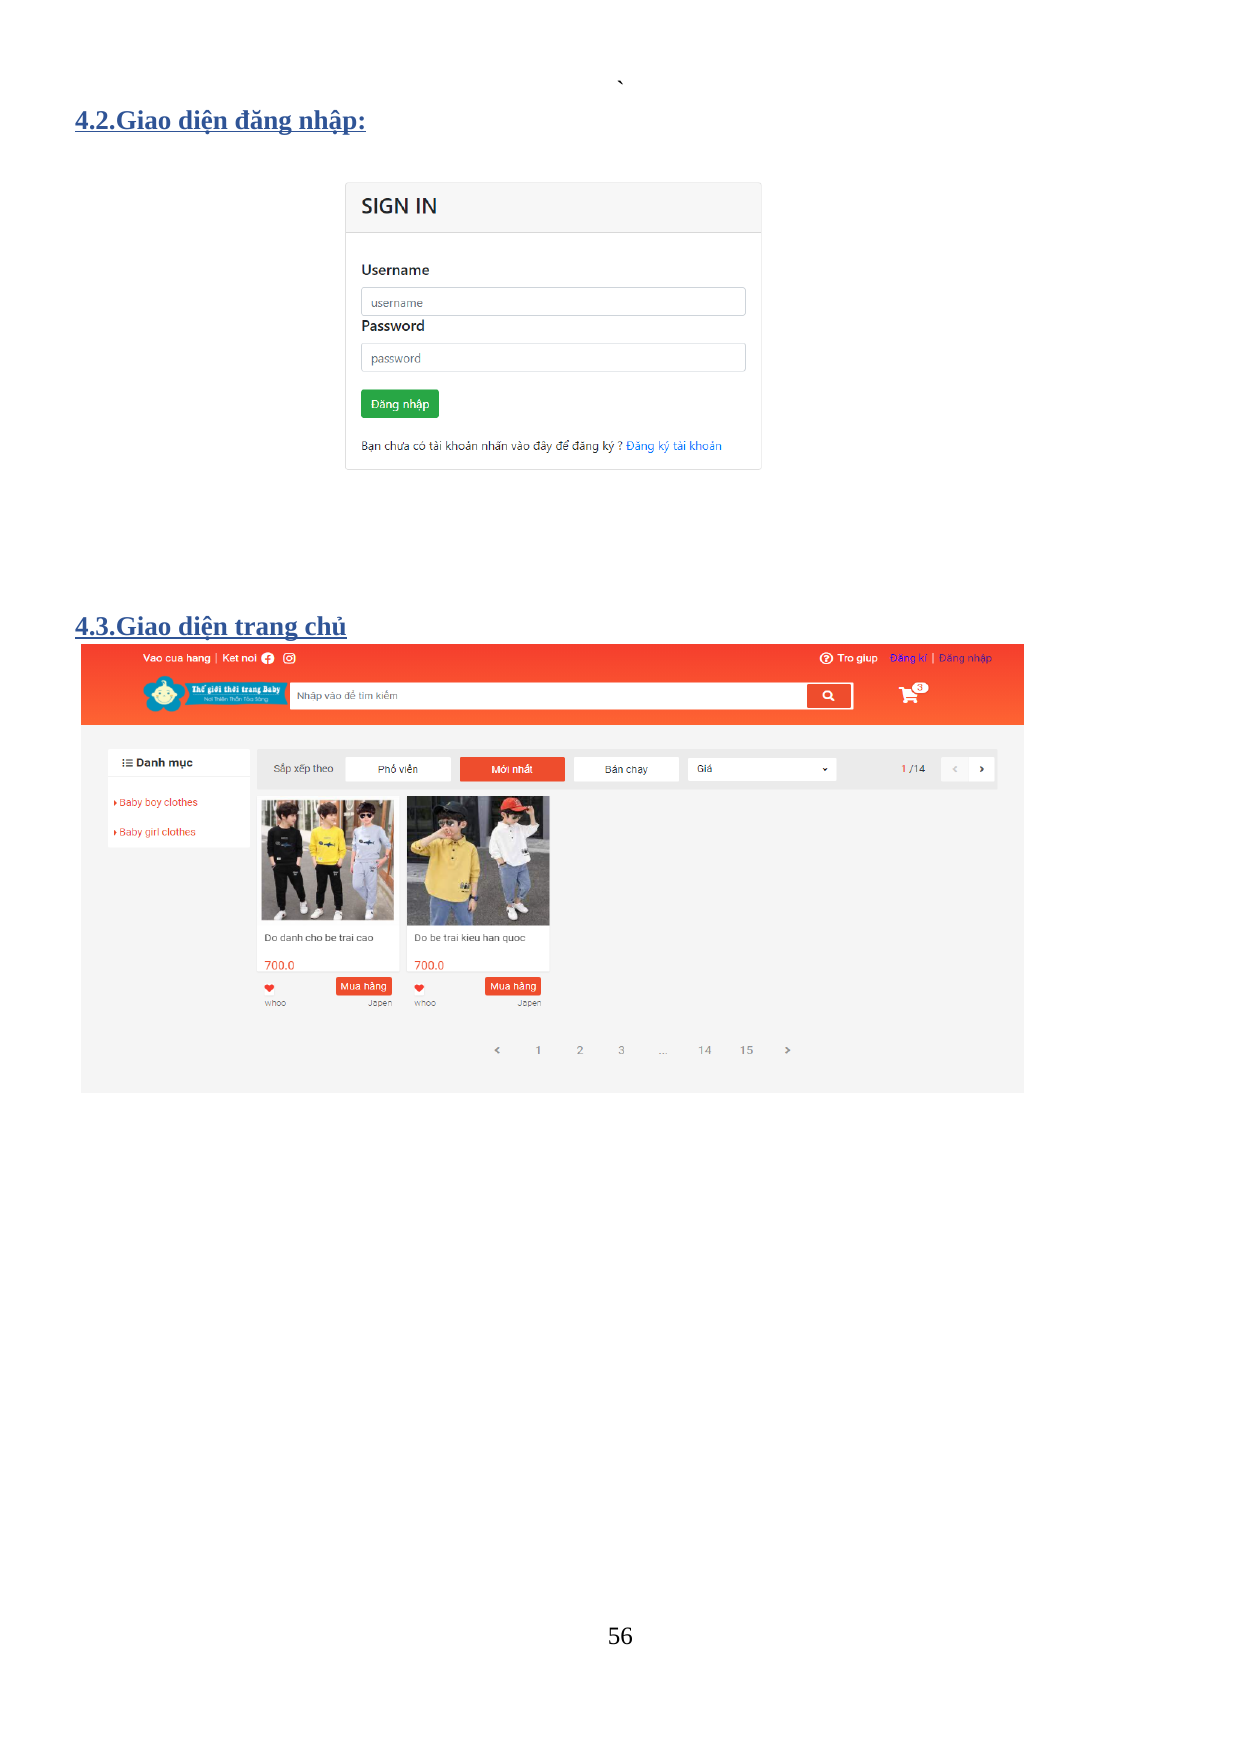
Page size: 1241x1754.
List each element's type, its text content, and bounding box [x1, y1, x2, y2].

picture [75, 641, 1028, 1093]
subtitle 4.3.Giao diện trang chủ [75, 610, 1165, 641]
picture [75, 135, 939, 578]
subtitle 4.2.Giao diện đăng nhập: [75, 104, 1165, 135]
